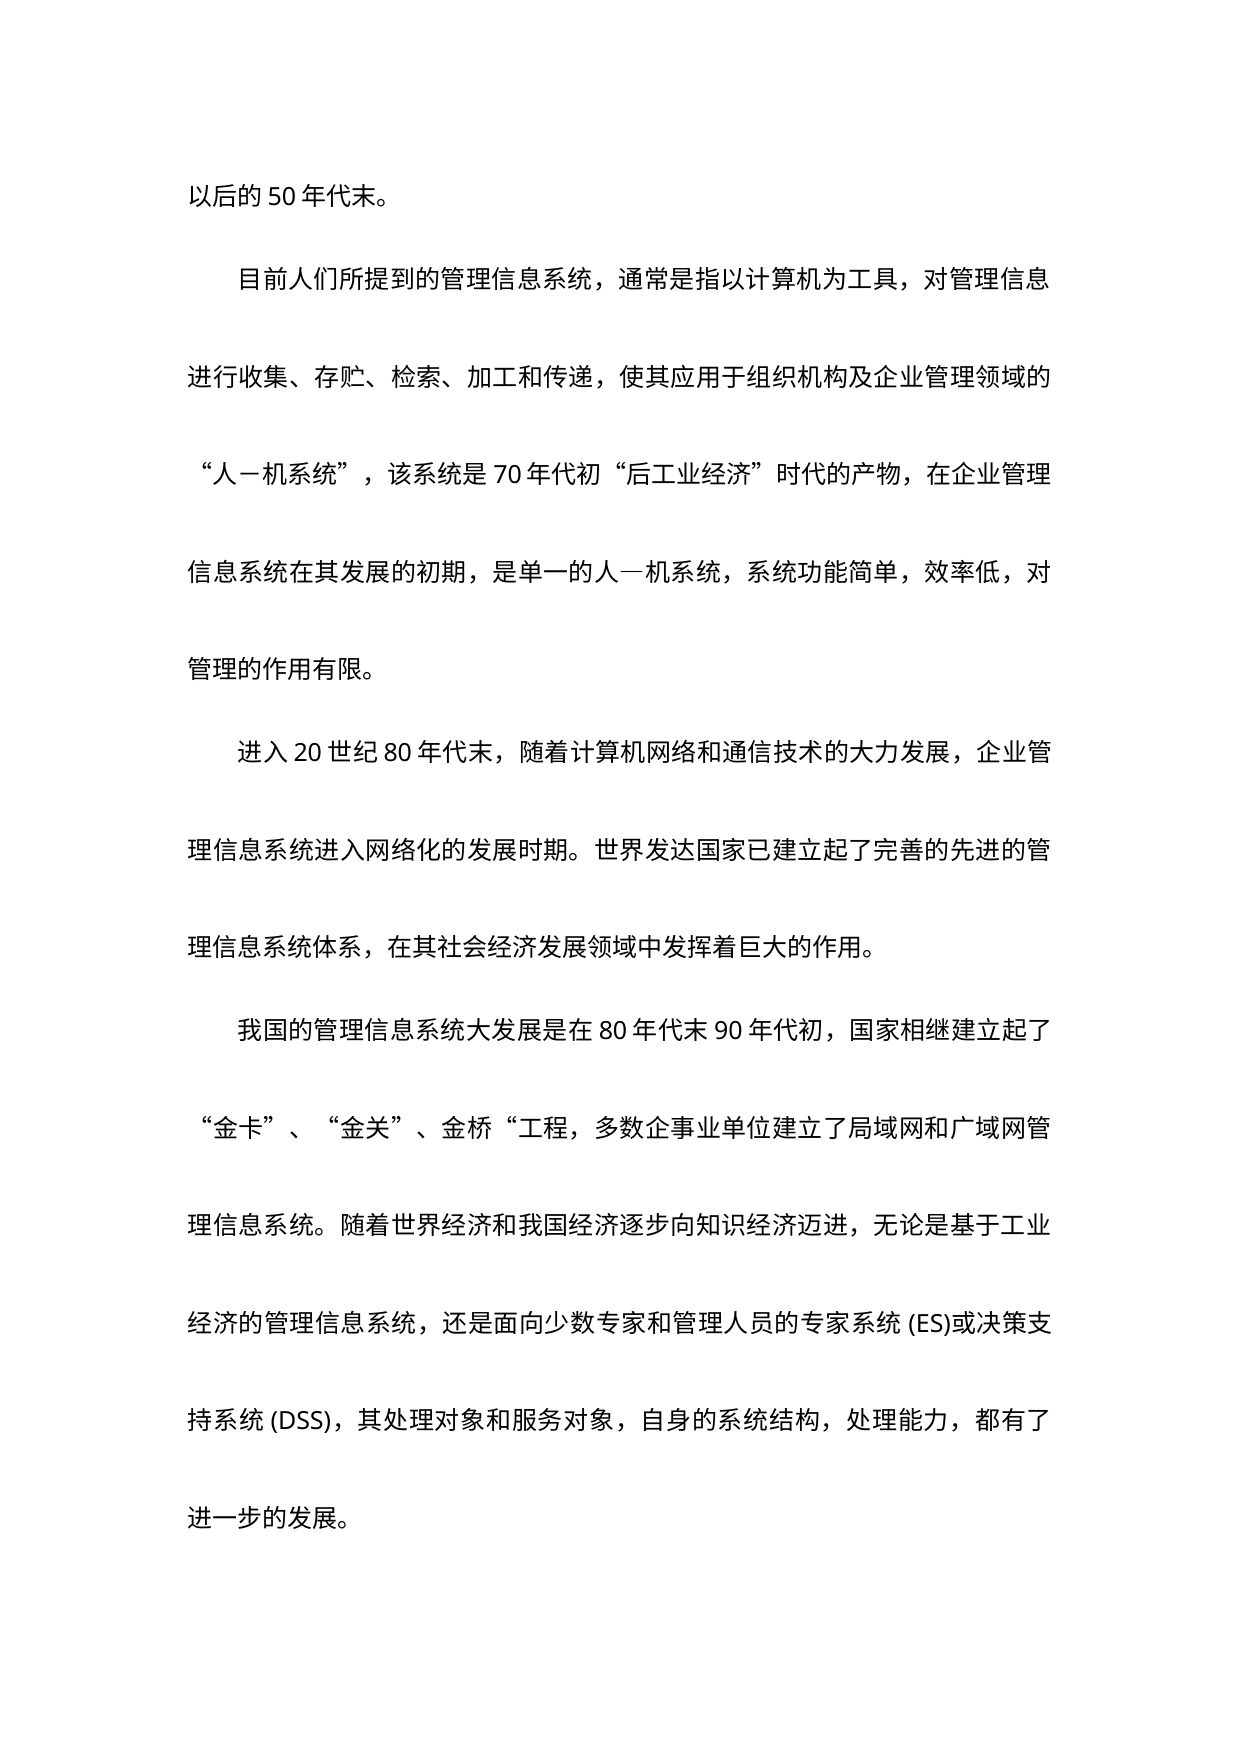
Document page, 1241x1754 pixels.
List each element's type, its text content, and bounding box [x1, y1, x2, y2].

text 我国的管理信息系统大发展是在80年代末90年代初，国家相继建立起了“金卡”、“金关”、金桥“工程，多数企事业单位建立了局域网和广域网管理信息系统。随着世界经济和我国经济逐步向知识经济迈进，无论是基于工业经济的管理信息系统，还是面向少数专家和管理人员的专家系统 (ES)或决策支持系统 (DSS)，其处理对象和服务对象，自身的系统结构，处理能力，都有了进一步的发展。 [187, 996, 1053, 1549]
text 进入20世纪80年代末，随着计算机网络和通信技术的大力发展，企业管理信息系统进入网络化的发展时期。世界发达国家已建立起了完善的先进的管理信息系统体系，在其社会经济发展领域中发挥着巨大的作用。 [187, 718, 1053, 978]
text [187, 162, 1053, 227]
text 目前人们所提到的管理信息系统，通常是指以计算机为工具，对管理信息进行收集、存贮、检索、加工和传递，使其应用于组织机构及企业管理领域的“人－机系统”，该系统是70年代初“后工业经济”时代的产物，在企业管理信息系统在其发展的初期，是单一的人—机系统，系统功能简单，效率低，对管理的作用有限。 [187, 245, 1053, 700]
